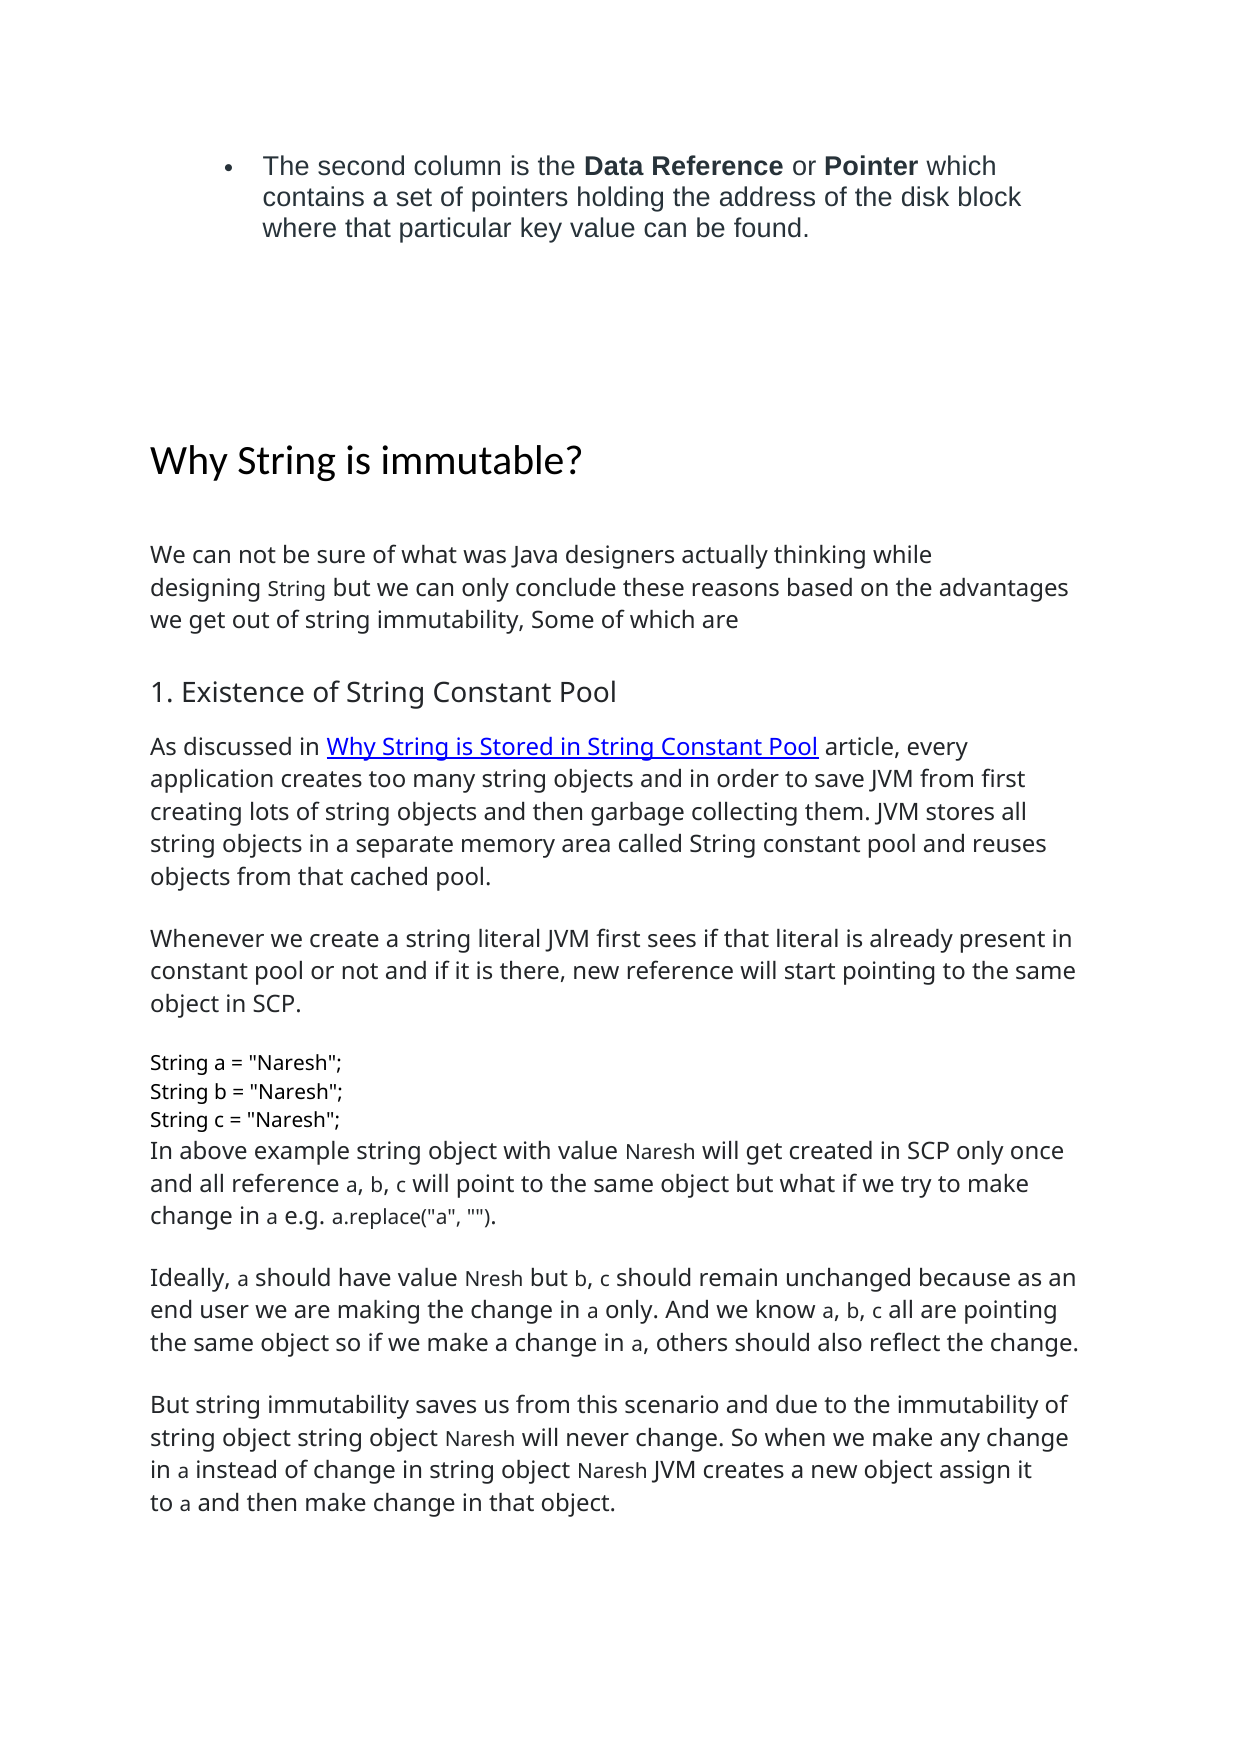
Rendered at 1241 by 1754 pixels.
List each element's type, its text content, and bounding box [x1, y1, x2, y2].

text String b = "Naresh"; [150, 1077, 1090, 1105]
text But string immutability saves us from this scenario and due to the immutability of string object string object Naresh will never change. So when we make any change in a instead of change in string object Naresh JVM creates a new object assign it to a and then make change in that object. [150, 1388, 1090, 1518]
text In above example string object with value Naresh will get created in SCP only once and all reference a, b, c will point to the same object but what if we try to make change in a e.g. a.replace("a", ""). [150, 1134, 1090, 1232]
text String c = "Naresh"; [150, 1105, 1090, 1134]
text Ideally, a should have value Nresh but b, c should remain unchanged because as an end user we are making the change in a only. And we know a, b, c all are pointing the same object so if we make a change in a, others should also reflect the change. [150, 1261, 1090, 1358]
text String a = "Naresh"; [150, 1048, 1090, 1077]
text Why String is immutable? [150, 434, 1090, 484]
text As discussed in Why String is Stored in String Constant Pool article, every application creates too many string objects and in order to save JVM from first creating lots of string objects and then garbage collecting them. JVM stores all string objects in a separate memory area called String constant pool and reuses objects from that cached pool. [150, 729, 1090, 892]
text Whenever we create a string literal JVM first sees if that literal is already present in constant pool or not and if it is there, new reference will start pointing to the same object in SCP. [150, 921, 1090, 1019]
list The second column is the Data Reference or Pointer which contains a set of pointers holding the address of the disk block where that particular key value can be found. [225, 150, 1090, 244]
text We can not be sure of what was Java designers actually thinking while designing String but we can only conclude these reasons based on the advantages we get out of string immutability, Some of which are [150, 505, 1090, 636]
text 1. Existence of String Constant Pool [150, 672, 1090, 711]
